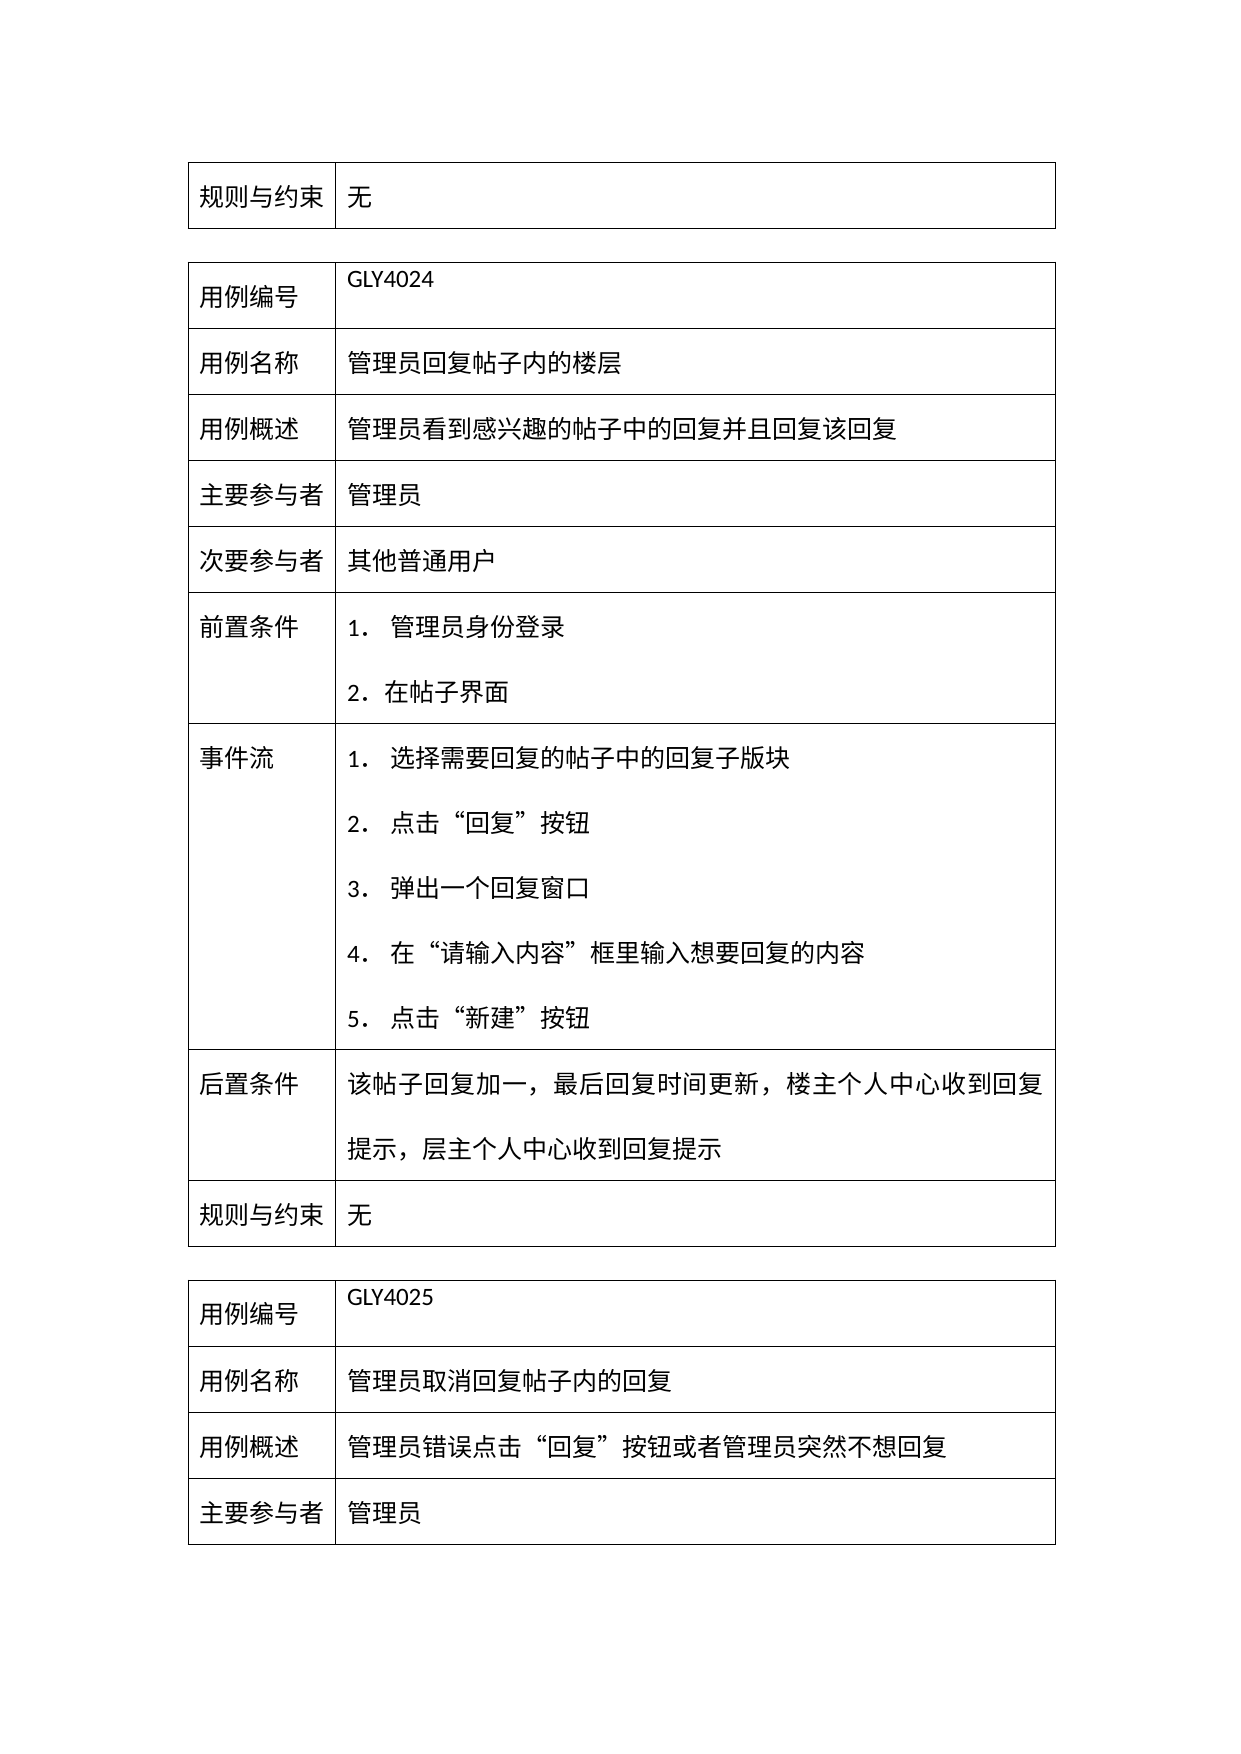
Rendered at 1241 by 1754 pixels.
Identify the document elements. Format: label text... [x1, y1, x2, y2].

table_header GLY4025 [336, 1281, 1055, 1346]
table_cell 管理员 [336, 1479, 1055, 1544]
table_cell 后置条件 [189, 1050, 335, 1180]
table_header 用例编号 [189, 263, 335, 328]
table_cell 管理员取消回复帖子内的回复 [336, 1347, 1055, 1412]
table_cell 用例概述 [189, 395, 335, 460]
table_header GLY4024 [336, 263, 1055, 328]
table_cell 选择需要回复的帖子中的回复子版块 点击“回复”按钮 弹出一个回复窗口 在“请输入内容”框里输入想要回复的内容 点击“新建”按钮 [336, 724, 1055, 1049]
table_header 用例编号 [189, 1281, 335, 1346]
table_cell 管理员回复帖子内的楼层 [336, 329, 1055, 394]
table_cell 次要参与者 [189, 527, 335, 592]
table_cell 管理员 [336, 461, 1055, 526]
table_cell 前置条件 [189, 593, 335, 723]
table_cell 无 [336, 163, 1055, 228]
table_cell 管理员身份登录 2．在帖子界面 [336, 593, 1055, 723]
table_cell 无 [336, 1181, 1055, 1246]
table_cell 主要参与者 [189, 461, 335, 526]
table_cell 管理员错误点击“回复”按钮或者管理员突然不想回复 [336, 1413, 1055, 1478]
table_cell 用例名称 [189, 1347, 335, 1412]
table_cell 事件流 [189, 724, 335, 1049]
table_cell 其他普通用户 [336, 527, 1055, 592]
table_cell 用例名称 [189, 329, 335, 394]
table_cell 用例概述 [189, 1413, 335, 1478]
table_cell 规则与约束 [189, 163, 335, 228]
table_cell 规则与约束 [189, 1181, 335, 1246]
table_cell 主要参与者 [189, 1479, 335, 1544]
table_cell 该帖子回复加一，最后回复时间更新，楼主个人中心收到回复提示，层主个人中心收到回复提示 [336, 1050, 1055, 1180]
table_cell 管理员看到感兴趣的帖子中的回复并且回复该回复 [336, 395, 1055, 460]
